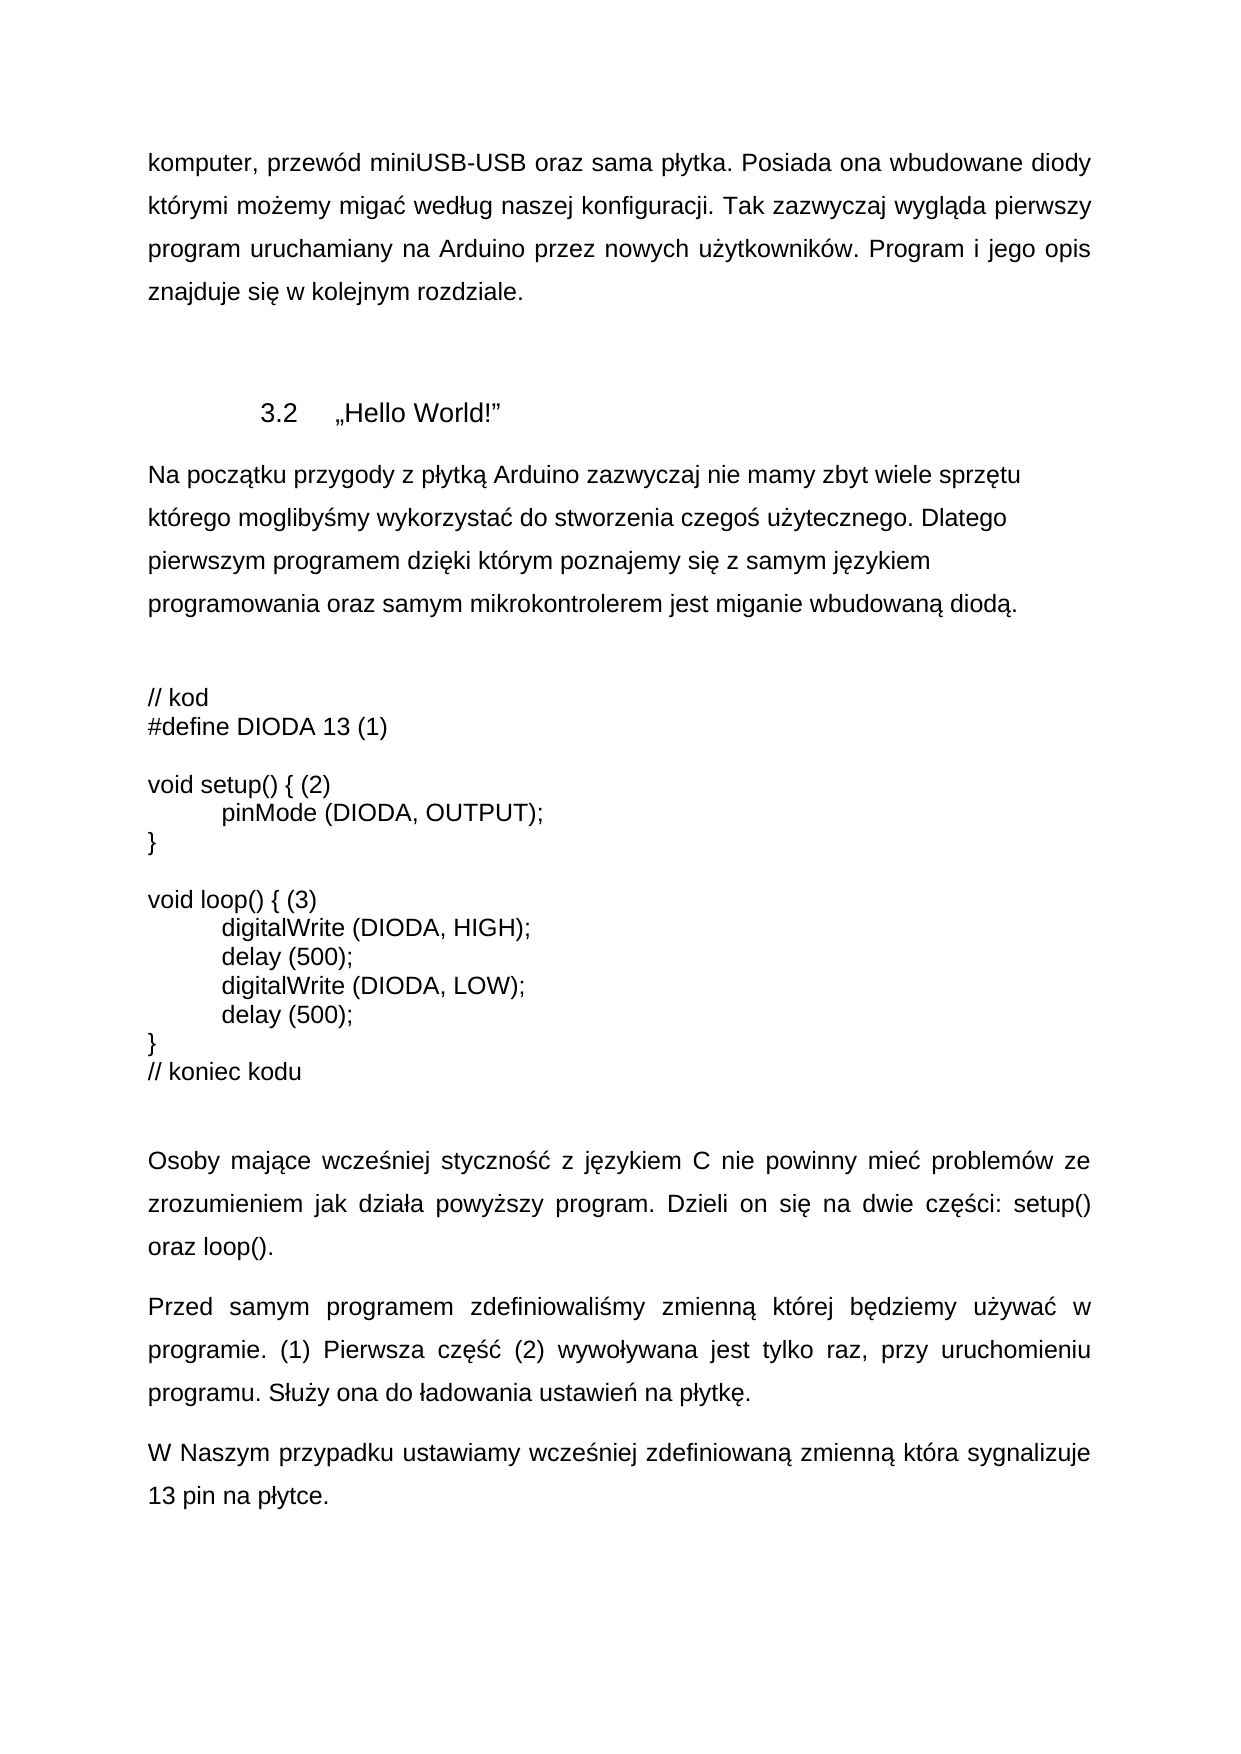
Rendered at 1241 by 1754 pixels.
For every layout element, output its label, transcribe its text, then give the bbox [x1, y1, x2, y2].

text Na początku przygody z płytką Arduino zazwyczaj nie mamy zbyt wiele sprzętu którego moglibyśmy wykorzystać do stworzenia czegoś użytecznego. Dlatego pierwszym programem dzięki którym poznajemy się z samym językiem programowania oraz samym mikrokontrolerem jest miganie wbudowaną diodą. [148, 460, 1093, 618]
text // kod #define DIODA 13 (1) [148, 683, 1093, 741]
text } [148, 1028, 1093, 1057]
text void setup() { (2) [148, 769, 1093, 798]
text } [148, 827, 1093, 856]
text digitalWrite (DIODA, HIGH); [148, 913, 1093, 942]
list „Hello World!” [260, 397, 1093, 428]
text Przed samym programem zdefiniowaliśmy zmienną której będziemy używać w programie. (1) Pierwsza część (2) wywoływana jest tylko raz, przy uruchomieniu programu. Służy ona do ładowania ustawień na płytkę. [148, 1292, 1093, 1407]
text Osoby mające wcześniej styczność z językiem C nie powinny mieć problemów ze zrozumieniem jak działa powyższy program. Dzieli on się na dwie części: setup() oraz loop(). [148, 1146, 1093, 1261]
text void loop() { (3) [148, 884, 1093, 913]
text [148, 148, 1093, 306]
text delay (500); [148, 999, 1093, 1028]
text delay (500); [148, 942, 1093, 971]
text W Naszym przypadku ustawiamy wcześniej zdefiniowaną zmienną która sygnalizuje 13 pin na płytce. [148, 1438, 1093, 1509]
text pinMode (DIODA, OUTPUT); [148, 798, 1093, 827]
text // koniec kodu [148, 1057, 1093, 1086]
text digitalWrite (DIODA, LOW); [148, 971, 1093, 999]
